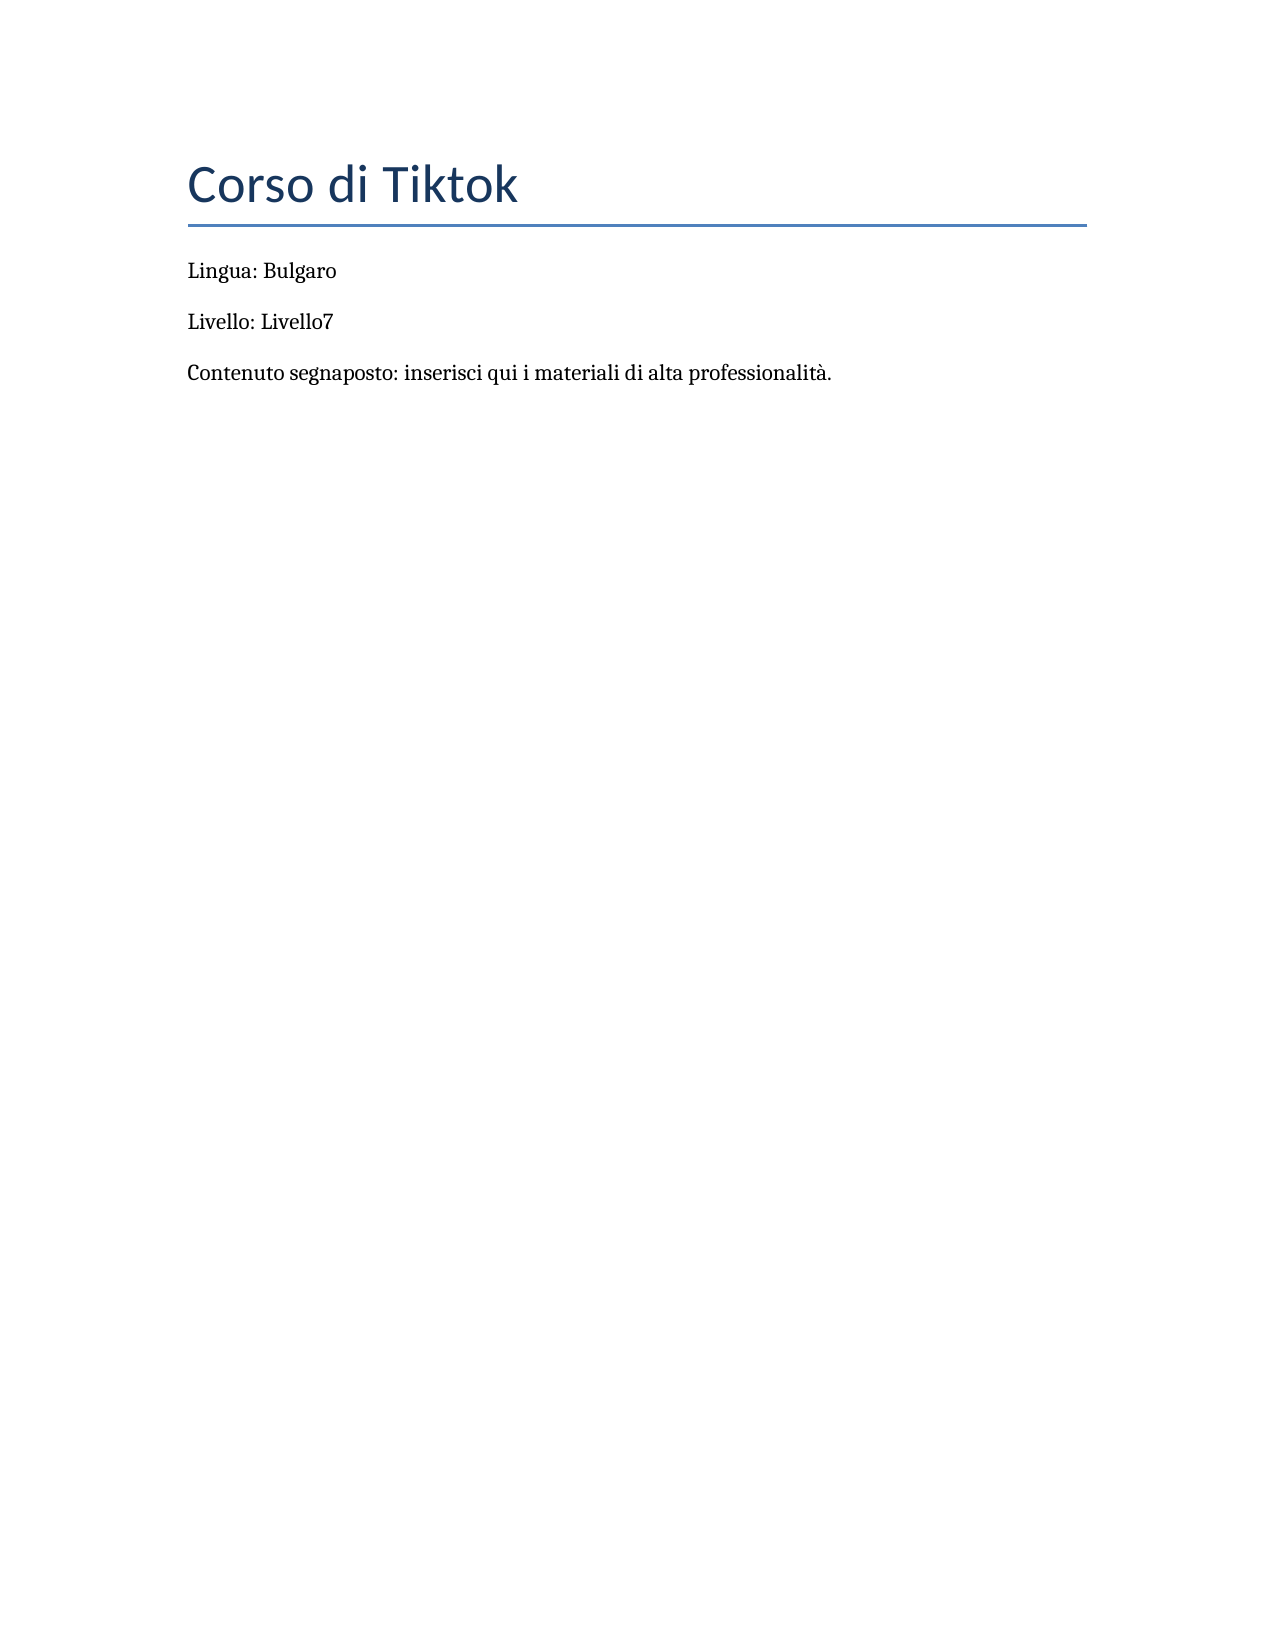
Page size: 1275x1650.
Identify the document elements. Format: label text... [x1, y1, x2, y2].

text Lingua: Bulgaro [187, 258, 1087, 284]
text Livello: Livello7 [187, 309, 1087, 335]
title Corso di Tiktok [187, 150, 1087, 227]
text Contenuto segnaposto: inserisci qui i materiali di alta professionalità. [187, 360, 1087, 386]
